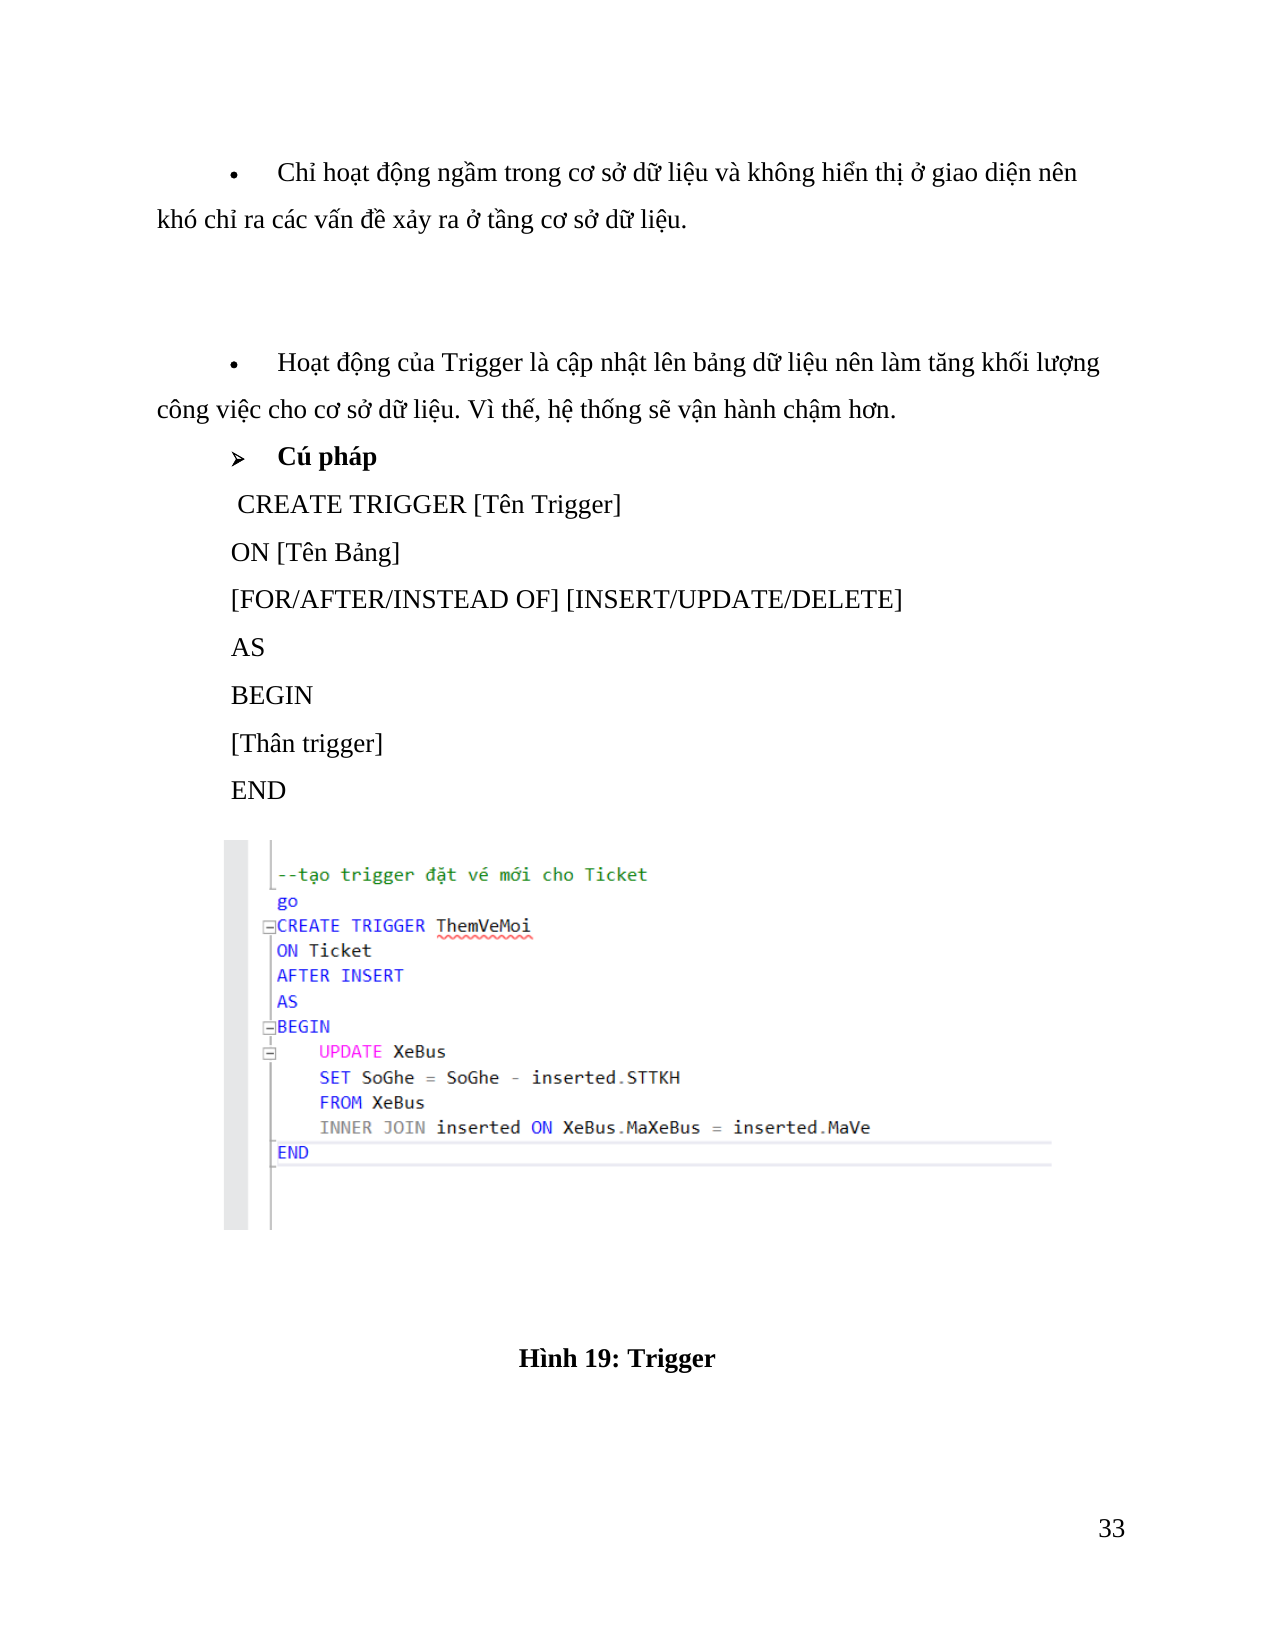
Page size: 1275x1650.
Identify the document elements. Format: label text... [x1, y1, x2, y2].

list Cú pháp [157, 440, 1122, 472]
list Chỉ hoạt động ngầm trong cơ sở dữ liệu và không hiển thị ở giao diện nên khó chỉ ra các vấn đề xảy ra ở tầng cơ sở dữ liệu. [157, 156, 1122, 234]
picture [223, 840, 1052, 1230]
text AS [157, 631, 1122, 662]
text Hình 19: Trigger [38, 1343, 1122, 1374]
list Hoạt động của Trigger là cập nhật lên bảng dữ liệu nên làm tăng khối lượng công việc cho cơ sở dữ liệu. Vì thế, hệ thống sẽ vận hành chậm hơn. [157, 346, 1122, 424]
text END [157, 774, 1122, 806]
text BEGIN [157, 679, 1122, 710]
text ON [Tên Bảng] [157, 536, 1122, 567]
text CREATE TRIGGER [Tên Trigger] [157, 488, 1122, 519]
text [FOR/AFTER/INSTEAD OF] [INSERT/UPDATE/DELETE] [157, 583, 1122, 615]
text [Thân trigger] [157, 727, 1122, 758]
